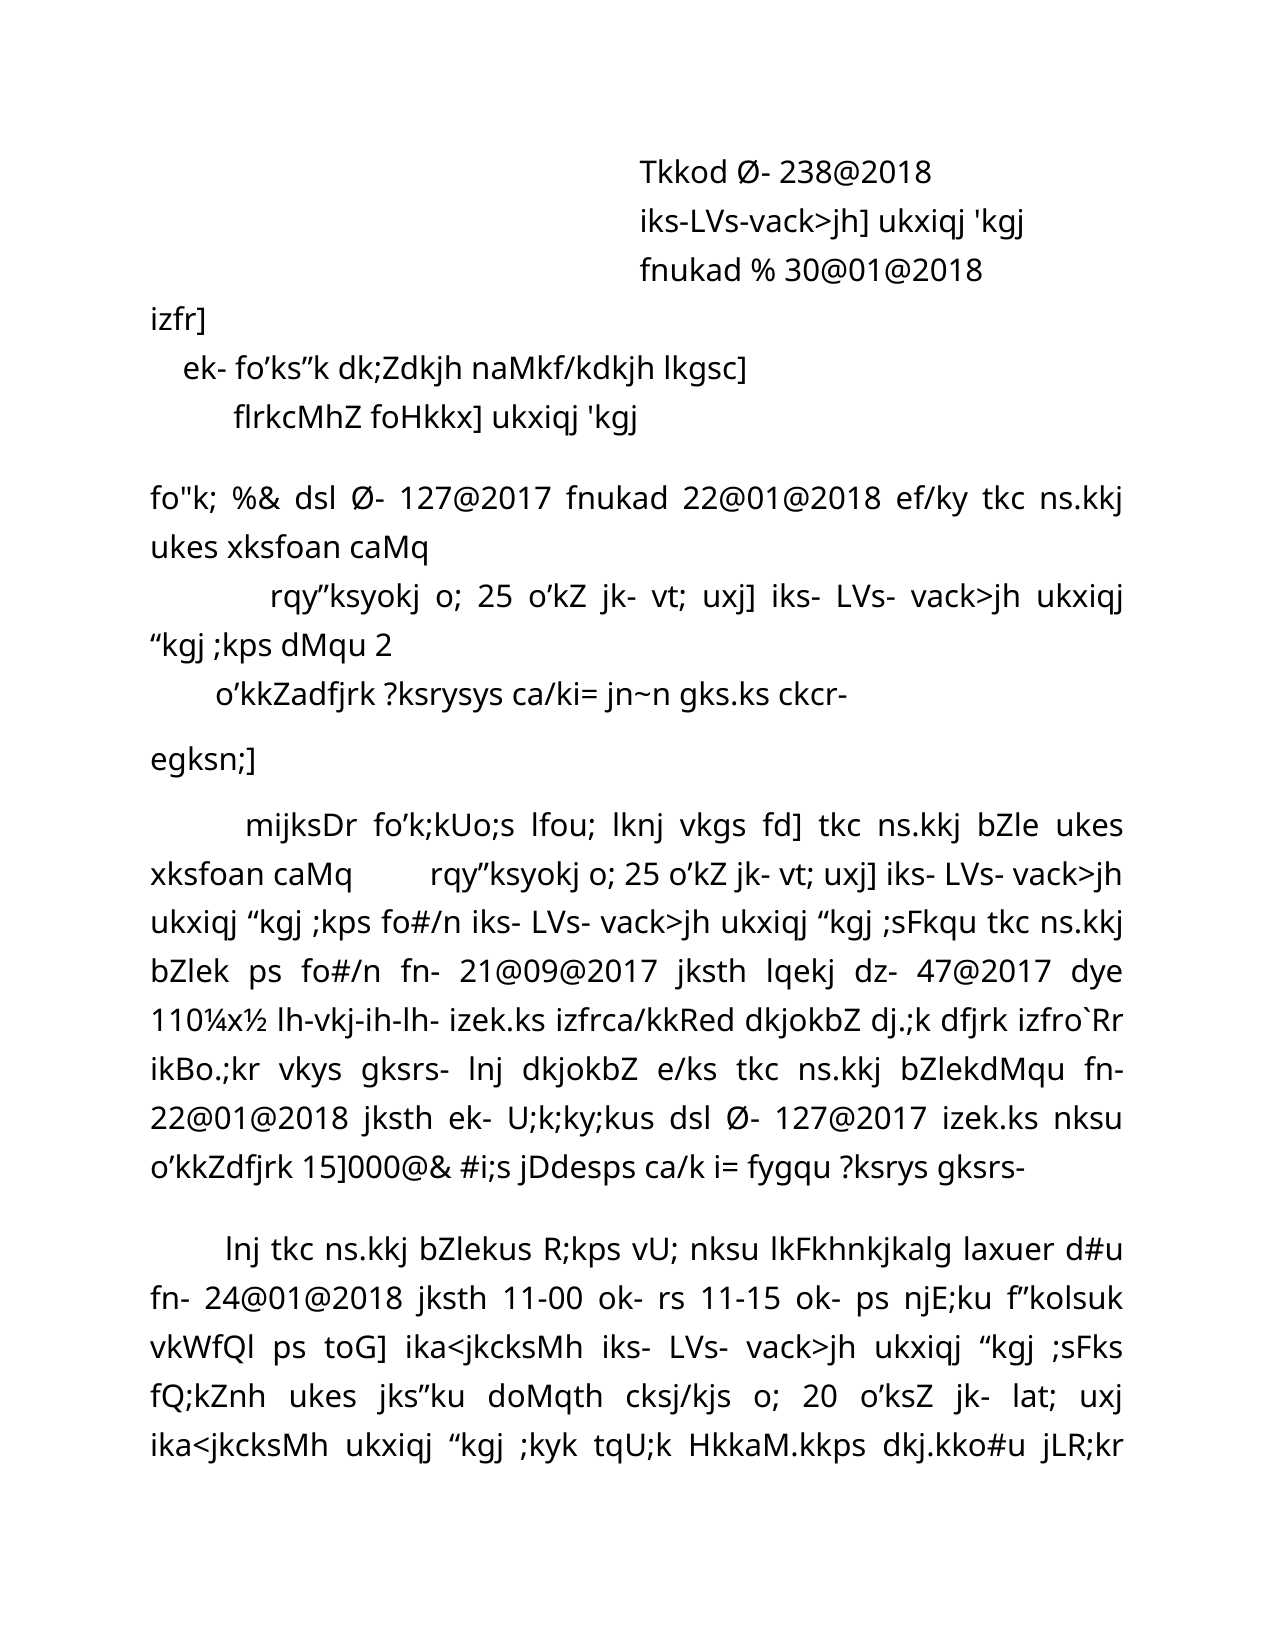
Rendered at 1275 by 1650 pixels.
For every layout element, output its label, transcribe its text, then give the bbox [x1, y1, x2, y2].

text izfr] [150, 297, 1125, 339]
text egksn;] [150, 737, 1125, 780]
text flrkcMhZ foHkkx] ukxiqj 'kgj [225, 395, 1125, 437]
text fo"k; %& dsl Ø- 127@2017 fnukad 22@01@2018 ef/ky tkc ns.kkj ukes xksfoan caMq [150, 476, 1125, 568]
text fnukad % 30@01@2018 [225, 248, 1125, 291]
text ek- fo’ks”k dk;Zdkjh naMkf/kdkjh lkgsc] [150, 346, 1125, 388]
text iks-LVs-vack>jh] ukxiqj 'kgj [225, 199, 1125, 242]
text mijksDr fo’k;kUo;s lfou; lknj vkgs fd] tkc ns.kkj bZle ukes xksfoan caMq rqy”ksyokj o; 25 o’kZ jk- vt; uxj] iks- LVs- vack>jh ukxiqj “kgj ;kps fo#/n iks- LVs- vack>jh ukxiqj “kgj ;sFkqu tkc ns.kkj bZlek ps fo#/n fn- 21@09@2017 jksth lqekj dz- 47@2017 dye 110¼x½ lh-vkj-ih-lh- izek.ks izfrca/kkRed dkjokbZ dj.;k dfjrk izfro`Rr ikBo.;kr vkys gksrs- lnj dkjokbZ e/ks tkc ns.kkj bZlekdMqu fn- 22@01@2018 jksth ek- U;k;ky;kus dsl Ø- 127@2017 izek.ks nksu o’kkZdfjrk 15]000@& #i;s jDdesps ca/k i= fygqu ?ksrys gksrs- [150, 803, 1125, 1188]
text Tkkod Ø- 238@2018 [225, 150, 1125, 193]
text o’kkZadfjrk ?ksrysys ca/ki= jn~n gks.ks ckcr- [150, 672, 1125, 715]
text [150, 1227, 1125, 1465]
text rqy”ksyokj o; 25 o’kZ jk- vt; uxj] iks- LVs- vack>jh ukxiqj “kgj ;kps dMqu 2 [150, 574, 1125, 666]
